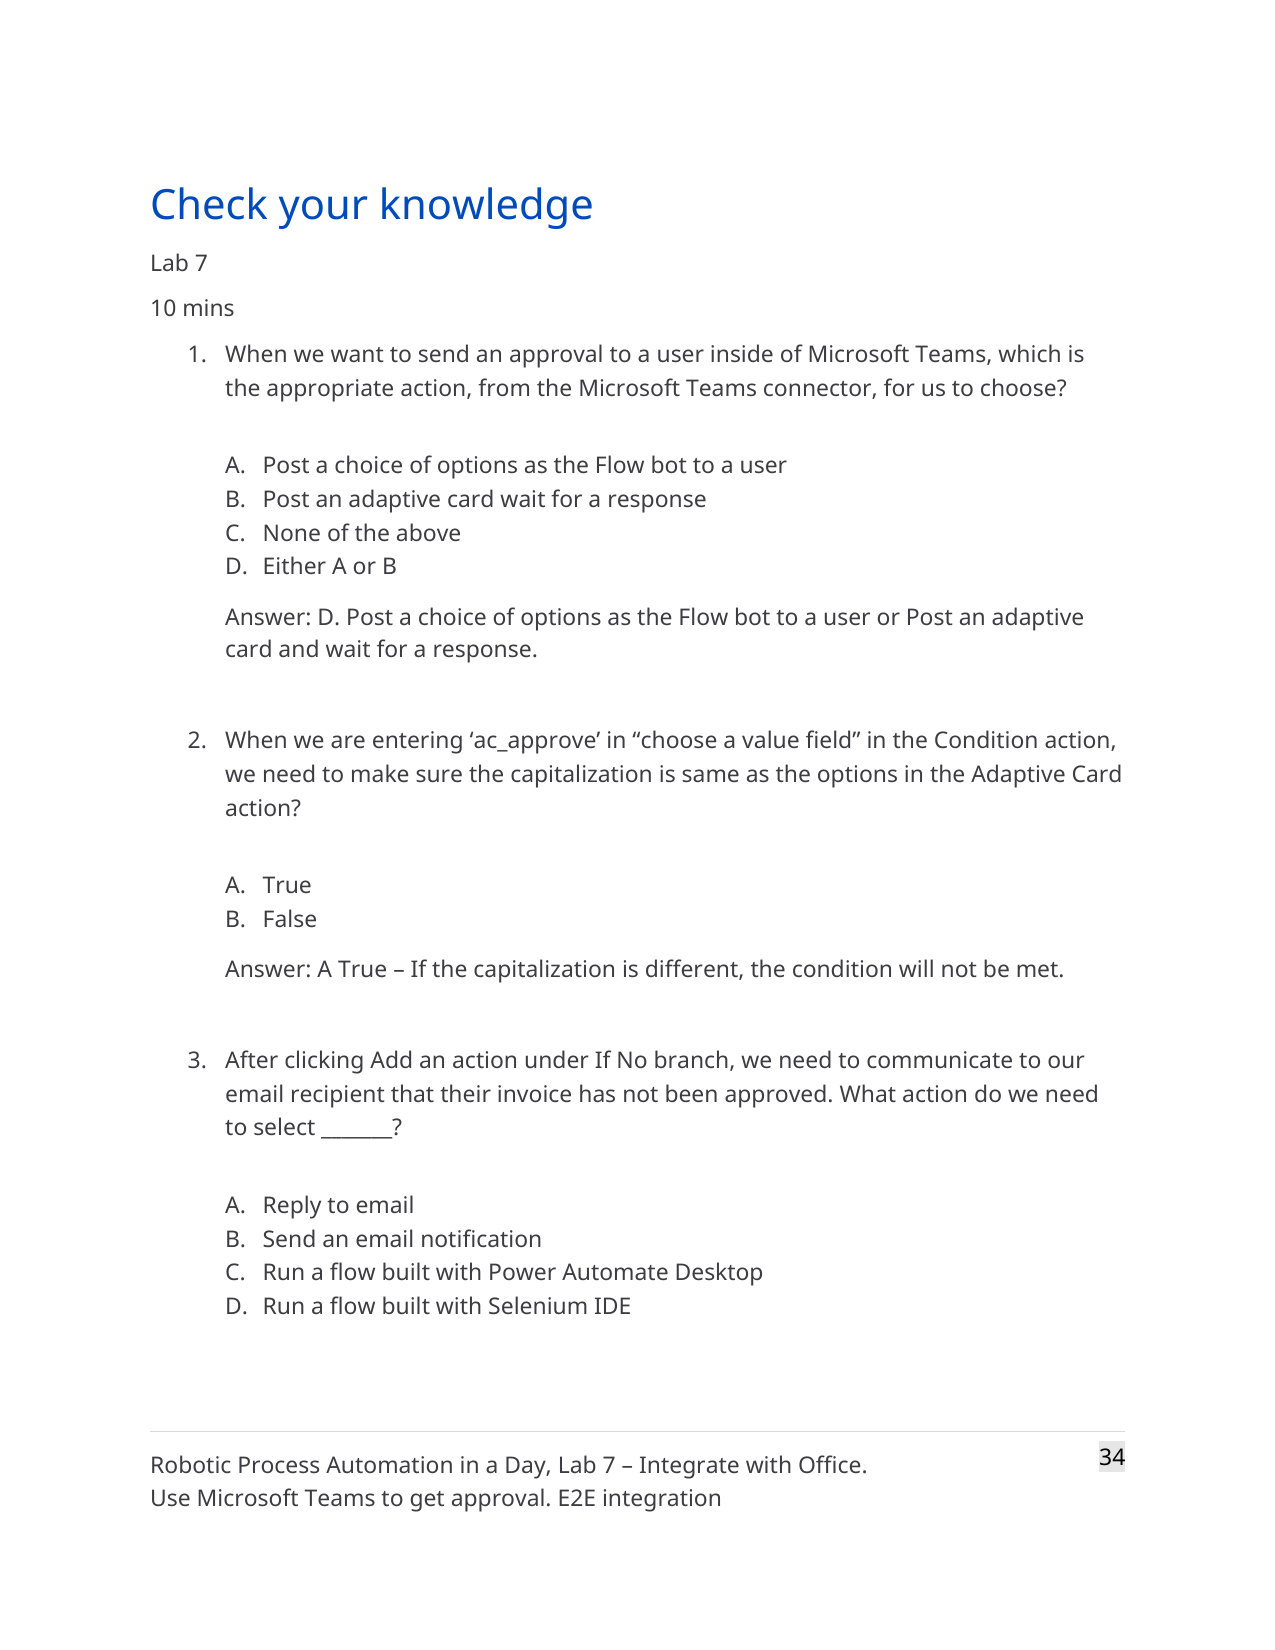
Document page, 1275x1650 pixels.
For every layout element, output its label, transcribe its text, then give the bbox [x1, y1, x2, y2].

text Check your knowledge [150, 175, 1125, 232]
list When we are entering ‘ac_approve’ in “choose a value field” in the Condition action, we need to make sure the capitalization is same as the options in the Adaptive Card action? [187, 724, 1125, 823]
text Answer: D. Post a choice of options as the Flow bot to a user or Post an adaptive card and wait for a response. [225, 601, 1125, 665]
list Run a flow built with Power Automate Desktop [225, 1256, 1125, 1288]
list Reply to email [225, 1189, 1125, 1220]
list Post a choice of options as the Flow bot to a user [225, 449, 1125, 480]
text 10 mins [150, 292, 1125, 324]
list Run a flow built with Selenium IDE [225, 1290, 1125, 1321]
list Post an adaptive card wait for a response [225, 483, 1125, 514]
list When we want to send an approval to a user inside of Microsoft Teams, which is the appropriate action, from the Microsoft Teams connector, for us to choose? [187, 338, 1125, 403]
list False [225, 903, 1125, 934]
text Answer: A True – If the capitalization is different, the condition will not be met. [225, 953, 1125, 984]
list None of the above [225, 516, 1125, 548]
list Send an email notification [225, 1223, 1125, 1254]
list After clicking Add an action under If No branch, we need to communicate to our email recipient that their invoice has not been approved. What action do we need to select _______? [187, 1044, 1125, 1143]
list Either A or B [225, 550, 1125, 581]
text Lab 7 [150, 247, 1125, 278]
list True [225, 869, 1125, 900]
